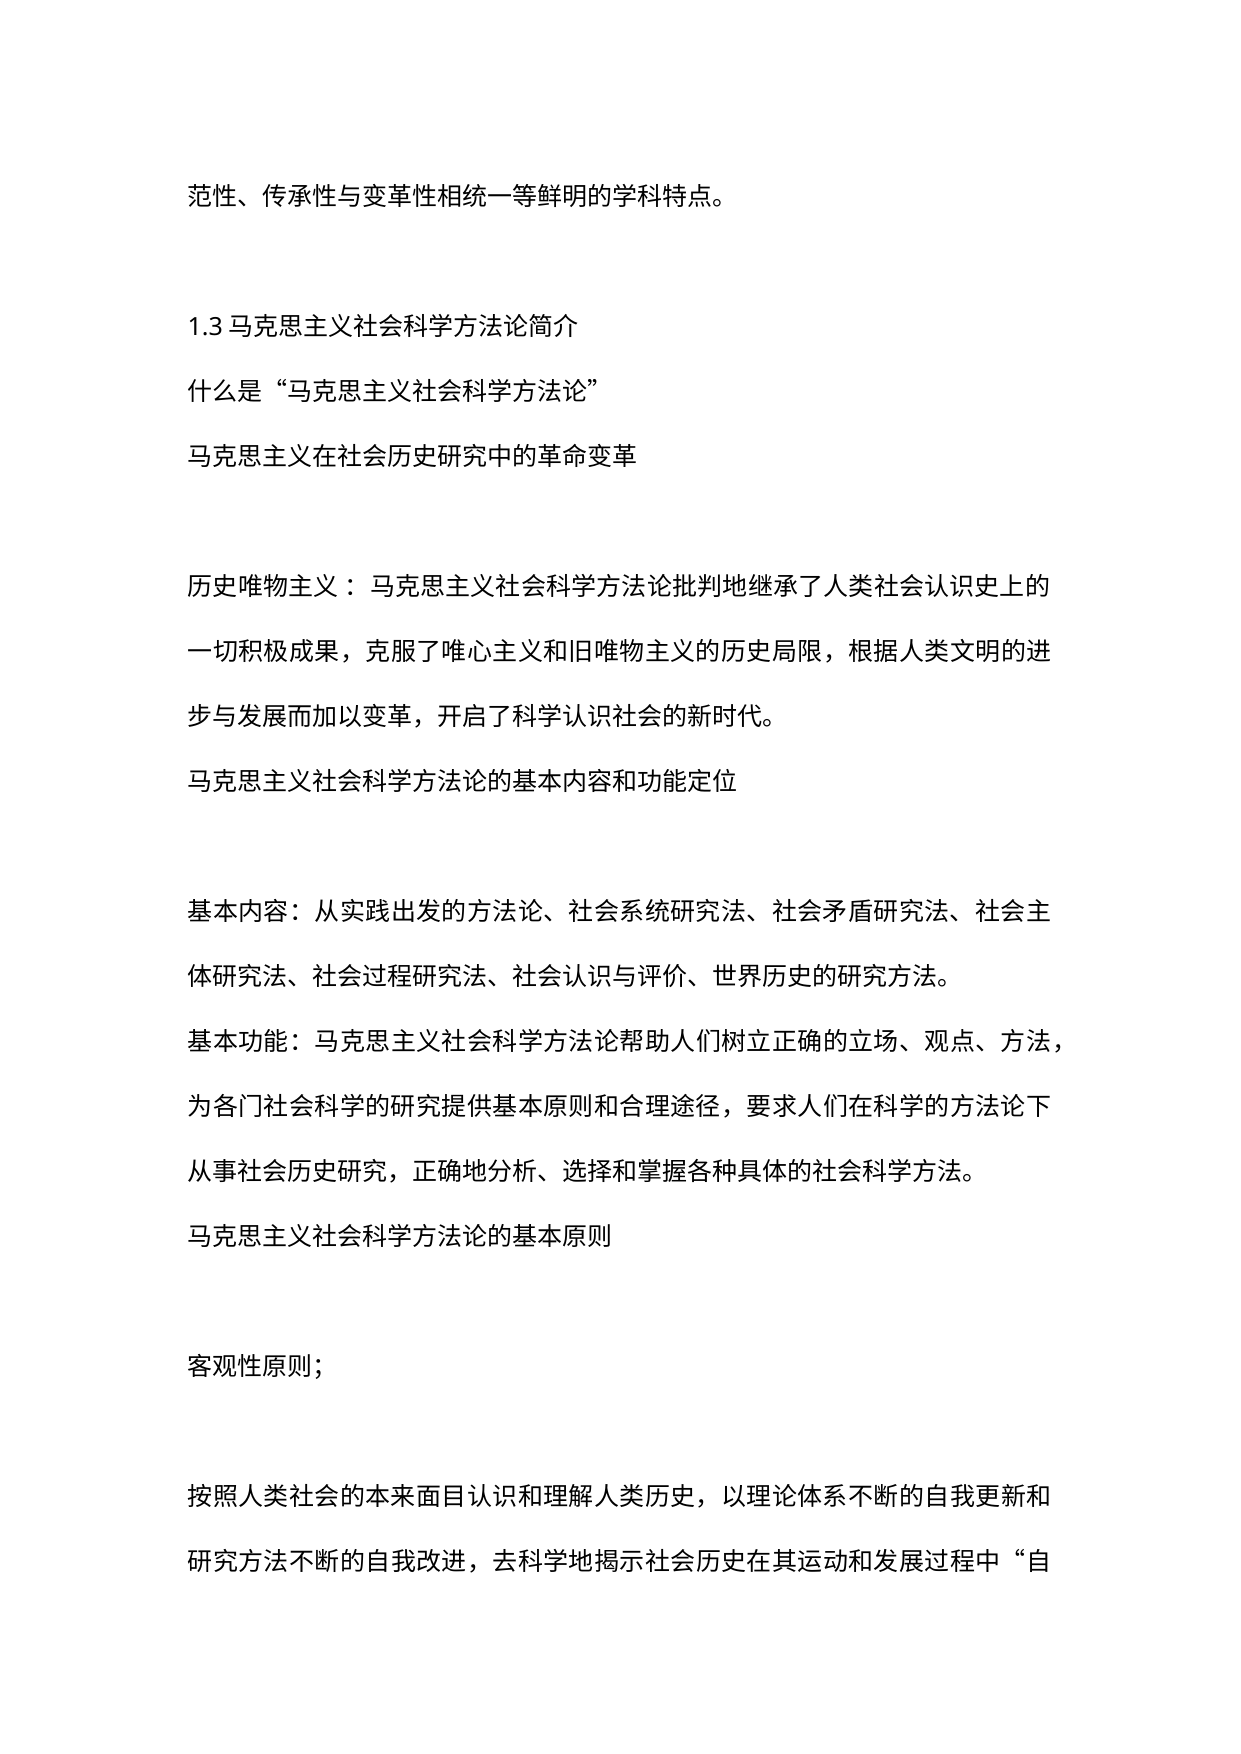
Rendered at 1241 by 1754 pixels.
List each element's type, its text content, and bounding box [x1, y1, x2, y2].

text 历史唯物主义 ：马克思主义社会科学方法论批判地继承了人类社会认识史上的一切积极成果，克服了唯心主义和旧唯物主义的历史局限，根据人类文明的进步与发展而加以变革，开启了科学认识社会的新时代。 [187, 552, 1053, 747]
text 基本内容：从实践出发的方法论、社会系统研究法、社会矛盾研究法、社会主体研究法、社会过程研究法、社会认识与评价、世界历史的研究方法。 [187, 877, 1053, 1007]
text 1.3马克思主义社会科学方法论简介 [187, 292, 1053, 357]
text 客观性原则； [187, 1332, 1053, 1397]
text 马克思主义社会科学方法论的基本原则 [187, 1202, 1053, 1267]
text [187, 1462, 1053, 1592]
text 马克思主义在社会历史研究中的革命变革 [187, 422, 1053, 487]
text 什么是“马克思主义社会科学方法论” [187, 357, 1053, 422]
text 马克思主义社会科学方法论的基本内容和功能定位 [187, 747, 1053, 812]
text 基本功能：马克思主义社会科学方法论帮助人们树立正确的立场、观点、方法，为各门社会科学的研究提供基本原则和合理途径，要求人们在科学的方法论下从事社会历史研究，正确地分析、选择和掌握各种具体的社会科学方法。 [187, 1007, 1053, 1202]
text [187, 162, 1053, 227]
